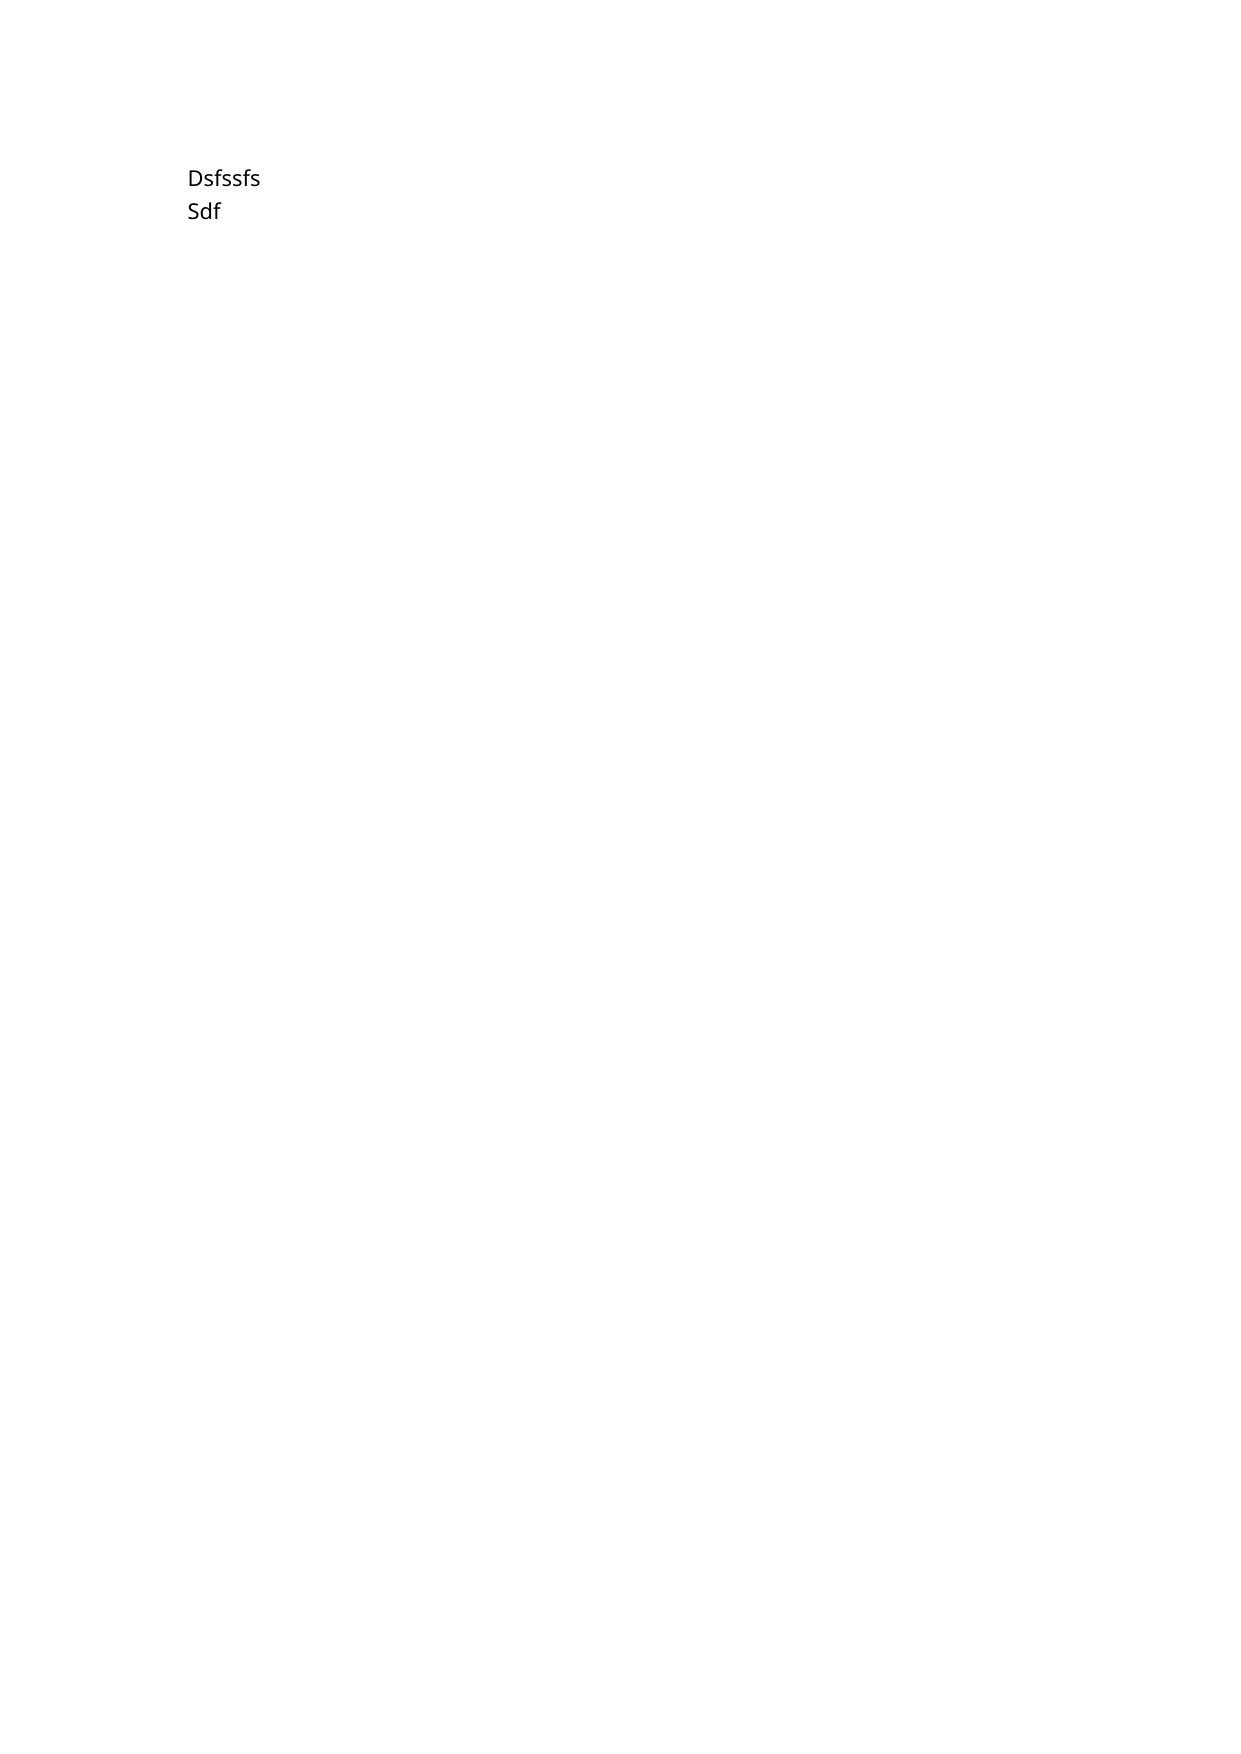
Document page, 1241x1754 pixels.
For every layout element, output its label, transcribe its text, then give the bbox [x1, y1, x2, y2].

text Dsfssfs [187, 162, 1053, 194]
text Sdf [187, 194, 1053, 227]
